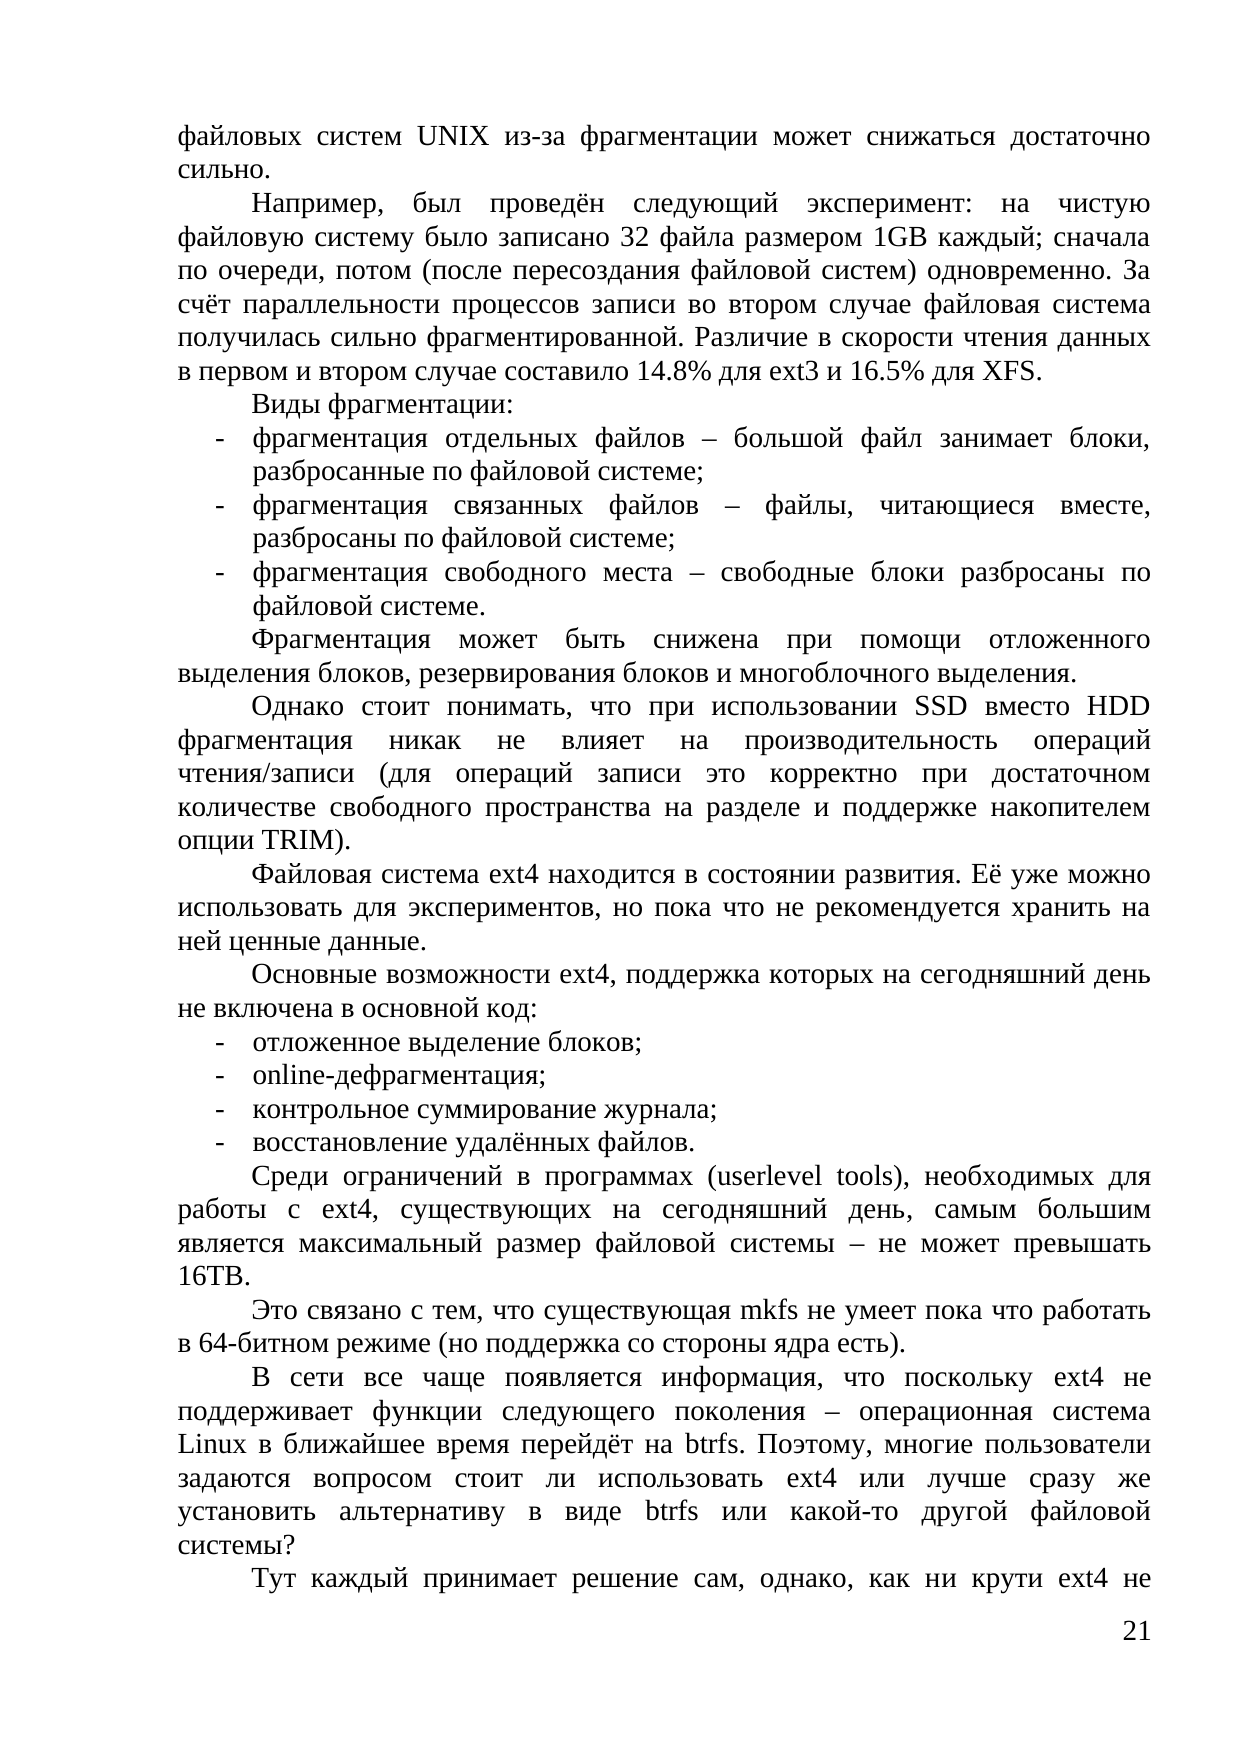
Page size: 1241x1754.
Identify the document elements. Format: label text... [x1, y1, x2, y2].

text Файловая система ext4 находится в состоянии развития. Её уже можно использовать для экспериментов, но пока что не рекомендуется хранить на ней ценные данные. [177, 856, 1152, 957]
list фрагментация свободного места – свободные блоки разбросаны по файловой системе. [215, 554, 1152, 621]
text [177, 118, 1152, 185]
list фрагментация отдельных файлов – большой файл занимает блоки, разбросанные по файловой системе; [215, 420, 1152, 487]
text Это связано с тем, что существующая mkfs не умеет пока что работать в 64-битном режиме (но поддержка со стороны ядра есть). [177, 1292, 1152, 1359]
text Например, был проведён следующий эксперимент: на чистую файловую систему было записано 32 файла размером 1GB каждый; сначала по очереди, потом (после пересоздания файловой систем) одновременно. За счёт параллельности процессов записи во втором случае файловая система получилась сильно фрагментированной. Различие в скорости чтения данных в первом и втором случае составило 14.8% для ext3 и 16.5% для XFS. [177, 185, 1152, 386]
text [177, 1560, 1152, 1594]
text Основные возможности ext4, поддержка которых на сегодняшний день не включена в основной код: [177, 957, 1152, 1024]
text Однако стоит понимать, что при использовании SSD вместо HDD фрагментация никак не влияет на производительность операций чтения/записи (для операций записи это корректно при достаточном количестве свободного пространства на разделе и поддержке накопителем опции TRIM). [177, 688, 1152, 856]
text В сети все чаще появляется информация, что поскольку ext4 не поддерживает функции следующего поколения – операционная система Linux в ближайшее время перейдёт на btrfs. Поэтому, многие пользователи задаются вопросом стоит ли использовать ext4 или лучше сразу же установить альтернативу в виде btrfs или какой-то другой файловой системы? [177, 1359, 1152, 1560]
list фрагментация связанных файлов – файлы, читающиеся вместе, разбросаны по файловой системе; [215, 487, 1152, 554]
list online-дефрагментация; [215, 1057, 1152, 1091]
text Виды фрагментации: [177, 386, 1152, 420]
text Среди ограничений в программах (userlevel tools), необходимых для работы с ext4, существующих на сегодняшний день, самым большим является максимальный размер файловой системы – не может превышать 16TB. [177, 1158, 1152, 1292]
text Фрагментация может быть снижена при помощи отложенного выделения блоков, резервирования блоков и многоблочного выделения. [177, 621, 1152, 688]
list отложенное выделение блоков; [215, 1024, 1152, 1057]
list контрольное суммирование журнала; [215, 1091, 1152, 1124]
list восстановление удалённых файлов. [215, 1124, 1152, 1158]
